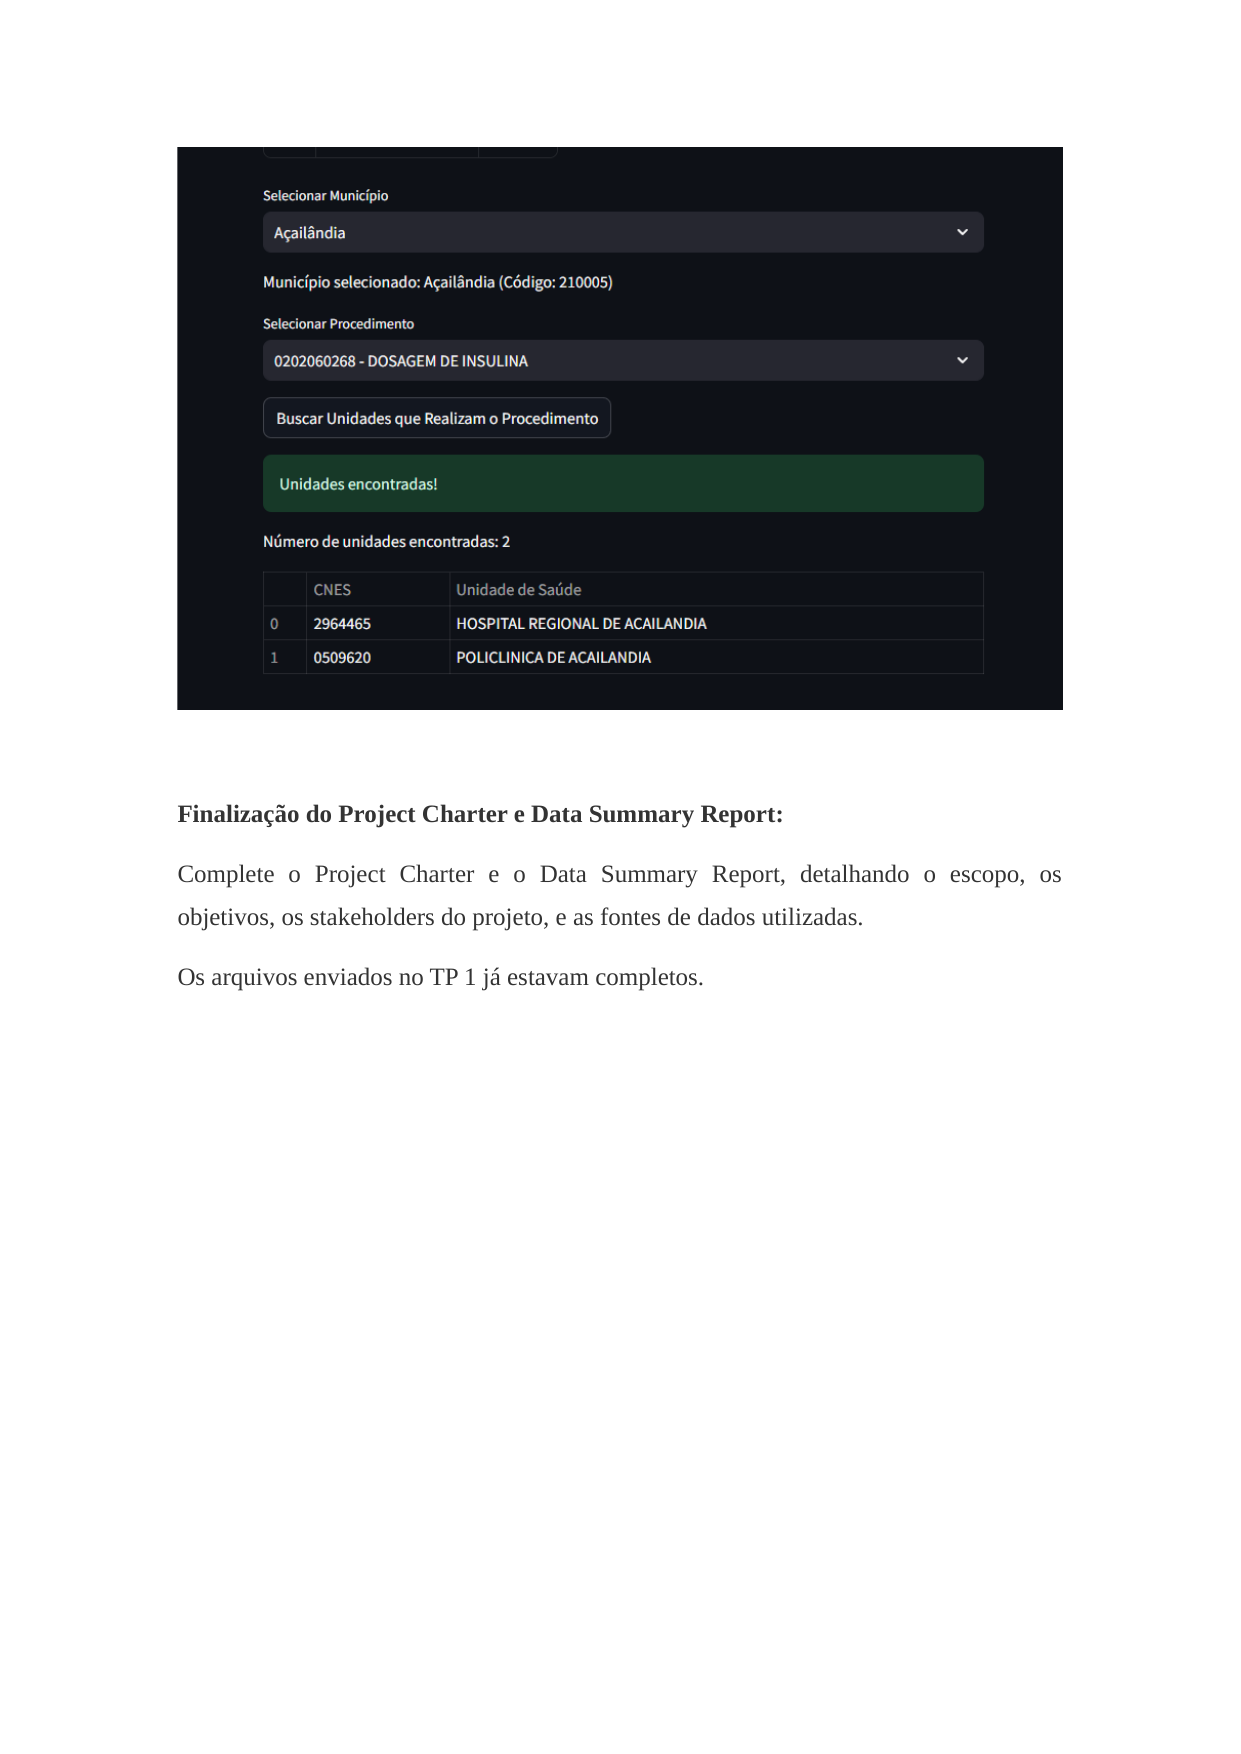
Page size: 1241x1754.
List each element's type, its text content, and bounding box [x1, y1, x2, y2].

text Complete o Project Charter e o Data Summary Report, detalhando o escopo, os objetivos, os stakeholders do projeto, e as fontes de dados utilizadas. [177, 859, 1063, 931]
picture [177, 147, 1063, 710]
text Finalização do Project Charter e Data Summary Report: [177, 799, 1063, 828]
text Os arquivos enviados no TP 1 já estavam completos. [177, 962, 1063, 991]
